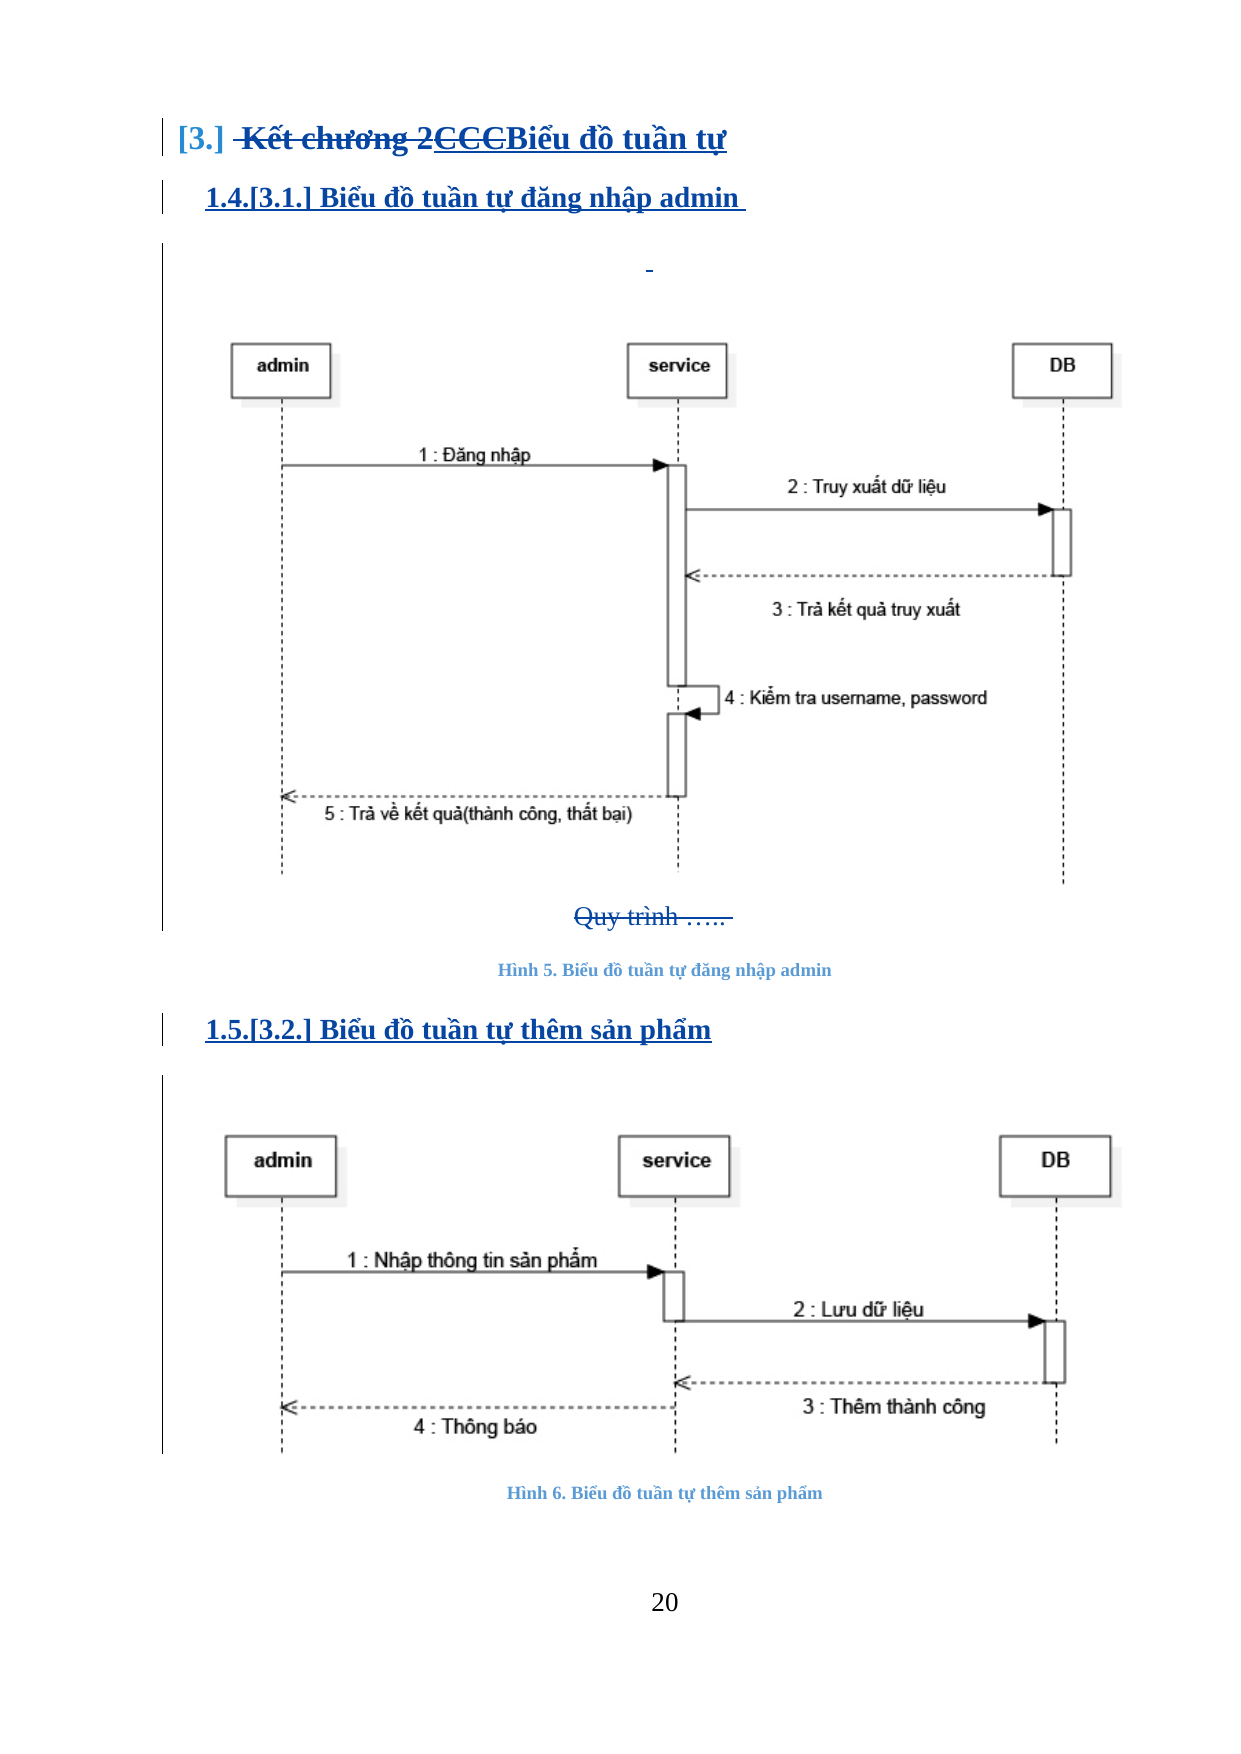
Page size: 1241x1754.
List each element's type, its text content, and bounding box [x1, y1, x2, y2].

text Hình 6. Biểu đồ tuần tự thêm sản phẩm [177, 1482, 1122, 1503]
text Hình 5. Biểu đồ tuần tự đăng nhập admin [177, 959, 1122, 981]
picture [177, 289, 1122, 885]
picture [177, 1075, 1122, 1454]
